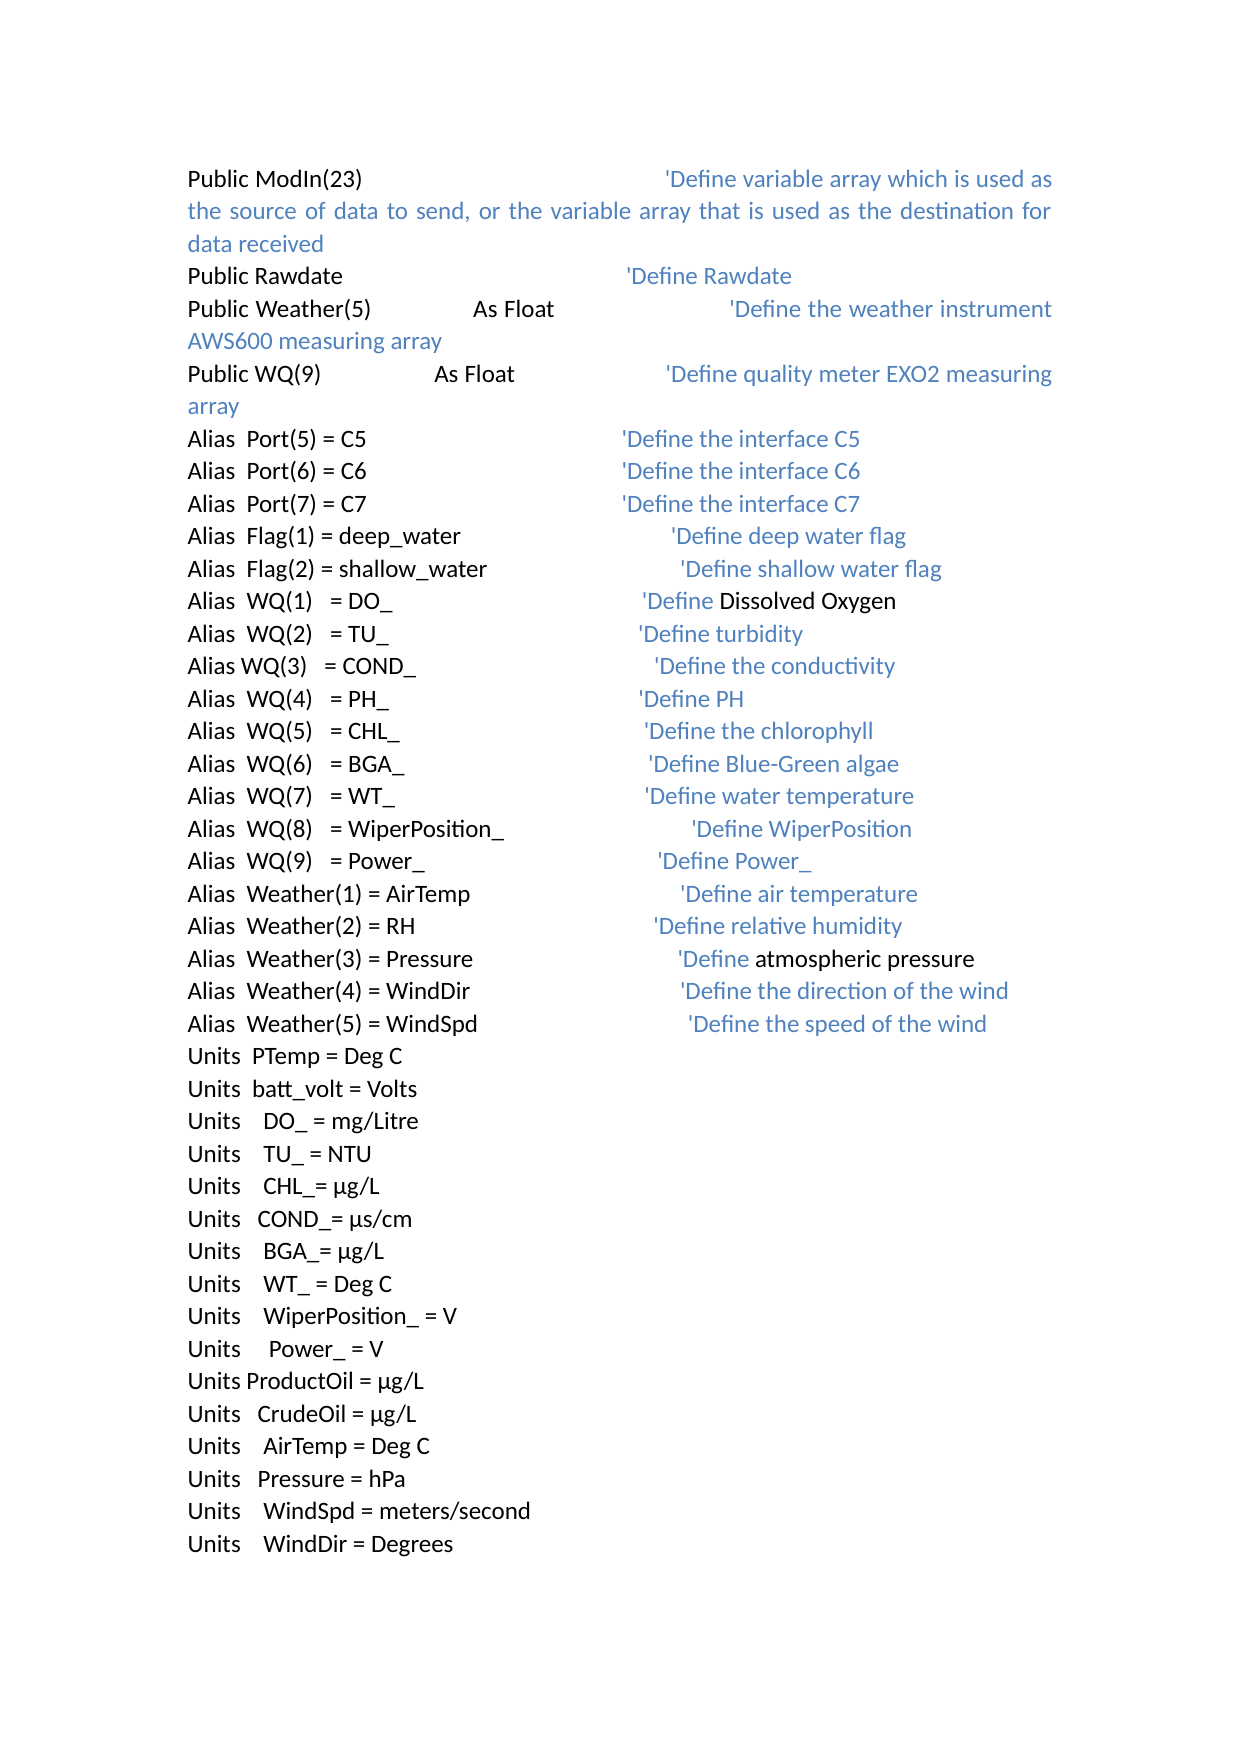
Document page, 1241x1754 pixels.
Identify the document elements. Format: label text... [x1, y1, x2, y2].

text Alias Port(5) = C5 'Define the interface C5 [187, 422, 1053, 454]
text Alias Flag(2) = shallow_water 'Define shallow water flag [187, 552, 1053, 584]
text Alias Port(6) = C6 'Define the interface C6 [187, 454, 1053, 487]
text Units Pressure = hPa [187, 1462, 1053, 1494]
text Public Rawdate 'Define Rawdate [187, 259, 1053, 292]
text Units PTemp = Deg C [187, 1039, 1053, 1072]
text Public ModIn(23) 'Define variable array which is used as the source of data to send, or the variable array that is used as the destination for data received [187, 162, 1053, 259]
text Units TU_ = NTU [187, 1137, 1053, 1169]
text Alias WQ(9) = Power_ 'Define Power_ [187, 844, 1053, 877]
text Alias WQ(6) = BGA_ 'Define Blue-Green algae [187, 747, 1053, 779]
text Alias WQ(3) = COND_ 'Define the conductivity [187, 649, 1053, 682]
text Alias WQ(5) = CHL_ 'Define the chlorophyll [187, 714, 1053, 747]
text Alias Weather(1) = AirTemp 'Define air temperature [187, 877, 1053, 909]
text Units ProductOil = μg/L [187, 1364, 1053, 1397]
text Units CHL_= μg/L [187, 1169, 1053, 1202]
text Alias Weather(2) = RH 'Define relative humidity [187, 909, 1053, 942]
text Public Weather(5) As Float 'Define the weather instrument AWS600 measuring array [187, 292, 1053, 357]
text Units WindSpd = meters/second [187, 1494, 1053, 1527]
text Alias WQ(4) = PH_ 'Define PH [187, 682, 1053, 714]
text Alias WQ(7) = WT_ 'Define water temperature [187, 779, 1053, 812]
text Alias Flag(1) = deep_water 'Define deep water flag [187, 519, 1053, 552]
text Units COND_= μs/cm [187, 1202, 1053, 1234]
text Units CrudeOil = μg/L [187, 1397, 1053, 1429]
text Alias WQ(1) = DO_ 'Define Dissolved Oxygen [187, 584, 1053, 617]
text Alias WQ(2) = TU_ 'Define turbidity [187, 617, 1053, 649]
text Units WindDir = Degrees [187, 1527, 1053, 1559]
text Units batt_volt = Volts [187, 1072, 1053, 1104]
text Alias Weather(4) = WindDir 'Define the direction of the wind [187, 974, 1053, 1007]
text Alias Port(7) = C7 'Define the interface C7 [187, 487, 1053, 519]
text Units BGA_= μg/L [187, 1234, 1053, 1267]
text Units WiperPosition_ = V [187, 1299, 1053, 1332]
text Units Power_ = V [187, 1332, 1053, 1364]
text Units WT_ = Deg C [187, 1267, 1053, 1299]
text Alias Weather(3) = Pressure 'Define atmospheric pressure [187, 942, 1053, 974]
text Alias WQ(8) = WiperPosition_ 'Define WiperPosition [187, 812, 1053, 844]
text Units AirTemp = Deg C [187, 1429, 1053, 1462]
text Alias Weather(5) = WindSpd 'Define the speed of the wind [187, 1007, 1053, 1039]
text Public WQ(9) As Float 'Define quality meter EXO2 measuring array [187, 357, 1053, 422]
text Units DO_ = mg/Litre [187, 1104, 1053, 1137]
